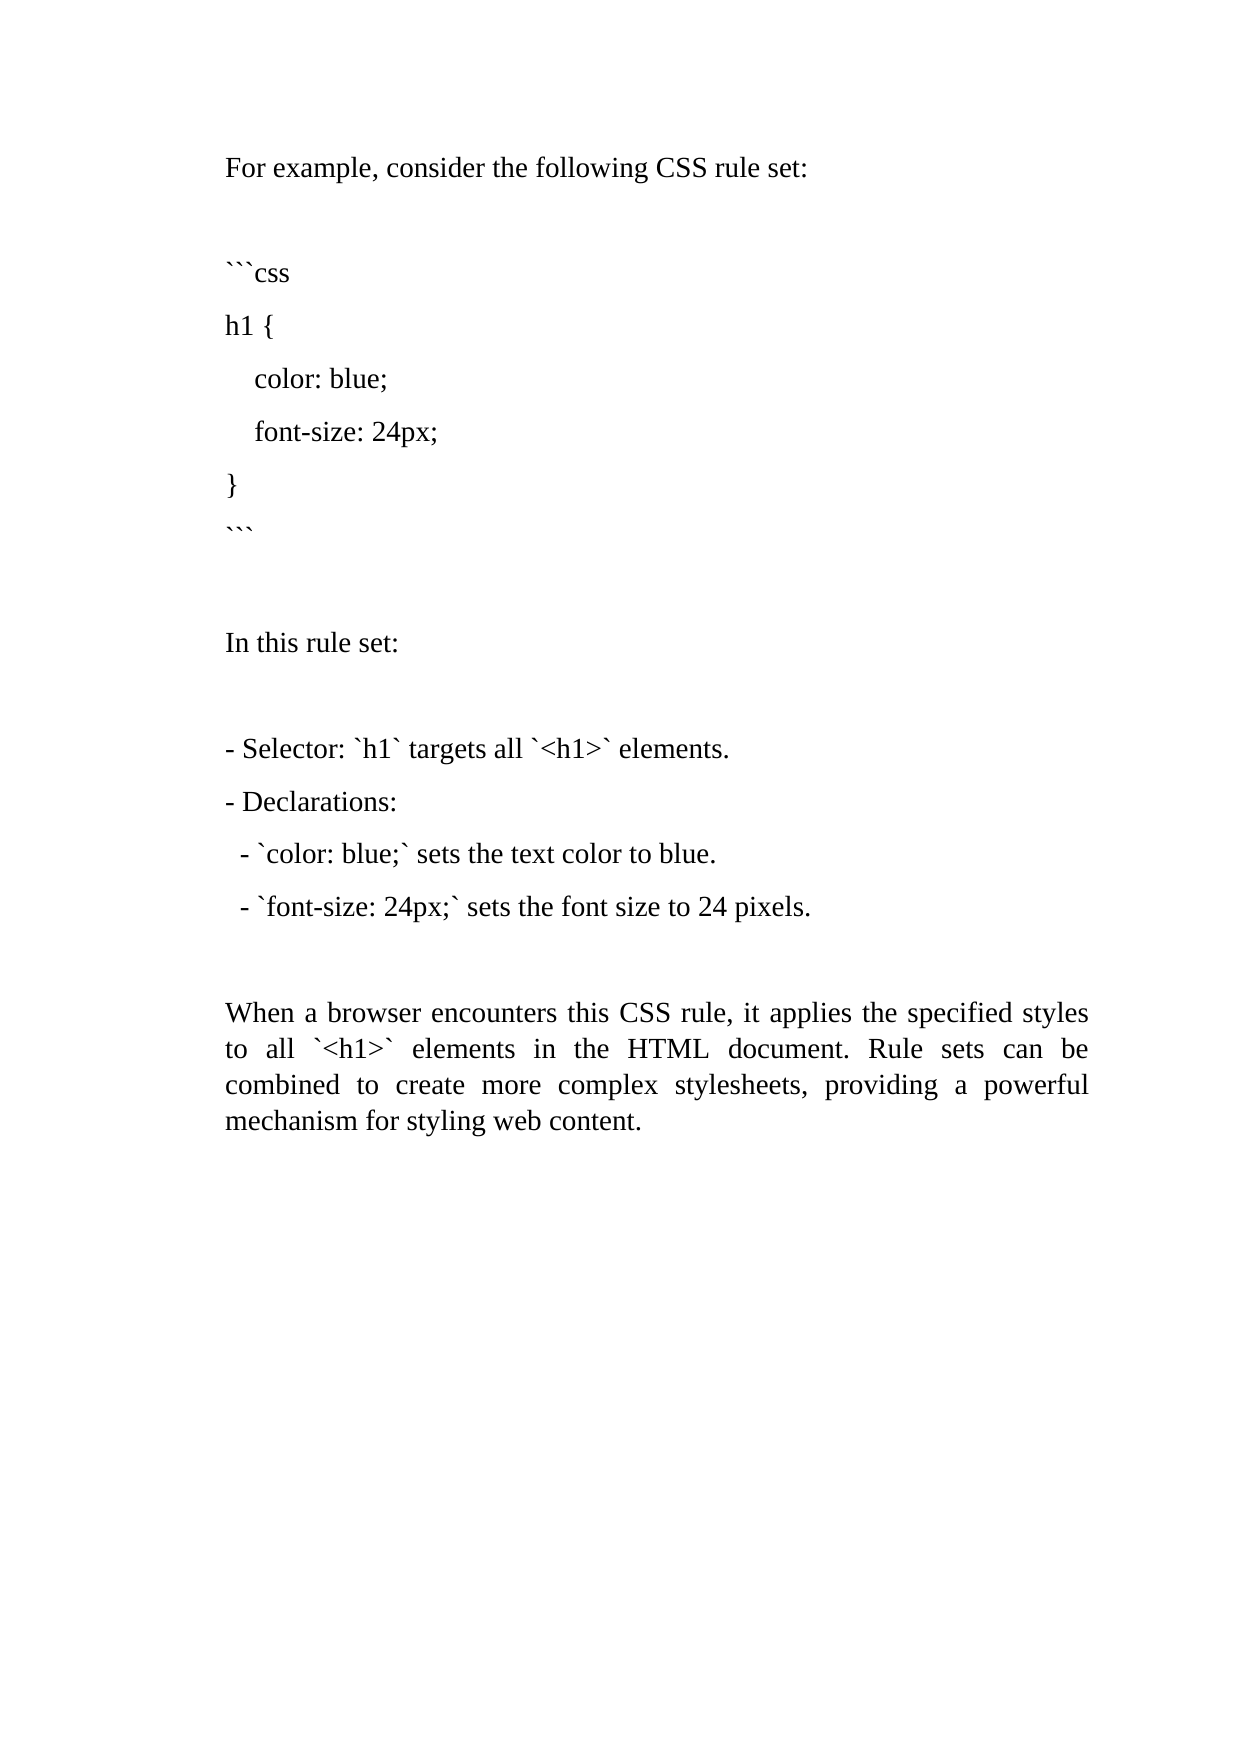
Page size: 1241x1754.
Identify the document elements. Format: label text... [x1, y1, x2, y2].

text - Declarations: [225, 784, 1090, 817]
text - Selector: `h1` targets all `<h1>` elements. [225, 731, 1090, 764]
text When a browser encounters this CSS rule, it applies the specified styles to all `<h1>` elements in the HTML document. Rule sets can be combined to create more complex stylesheets, providing a powerful mechanism for styling web content. [225, 995, 1090, 1137]
text - `font-size: 24px;` sets the font size to 24 pixels. [225, 889, 1090, 923]
text ```css [225, 256, 1090, 289]
text ``` [225, 520, 1090, 553]
text For example, consider the following CSS rule set: [225, 150, 1090, 183]
text h1 { [225, 308, 1090, 342]
text In this rule set: [225, 625, 1090, 659]
text font-size: 24px; [225, 414, 1090, 448]
text color: blue; [225, 361, 1090, 395]
text - `color: blue;` sets the text color to blue. [225, 837, 1090, 870]
text } [225, 467, 1090, 500]
